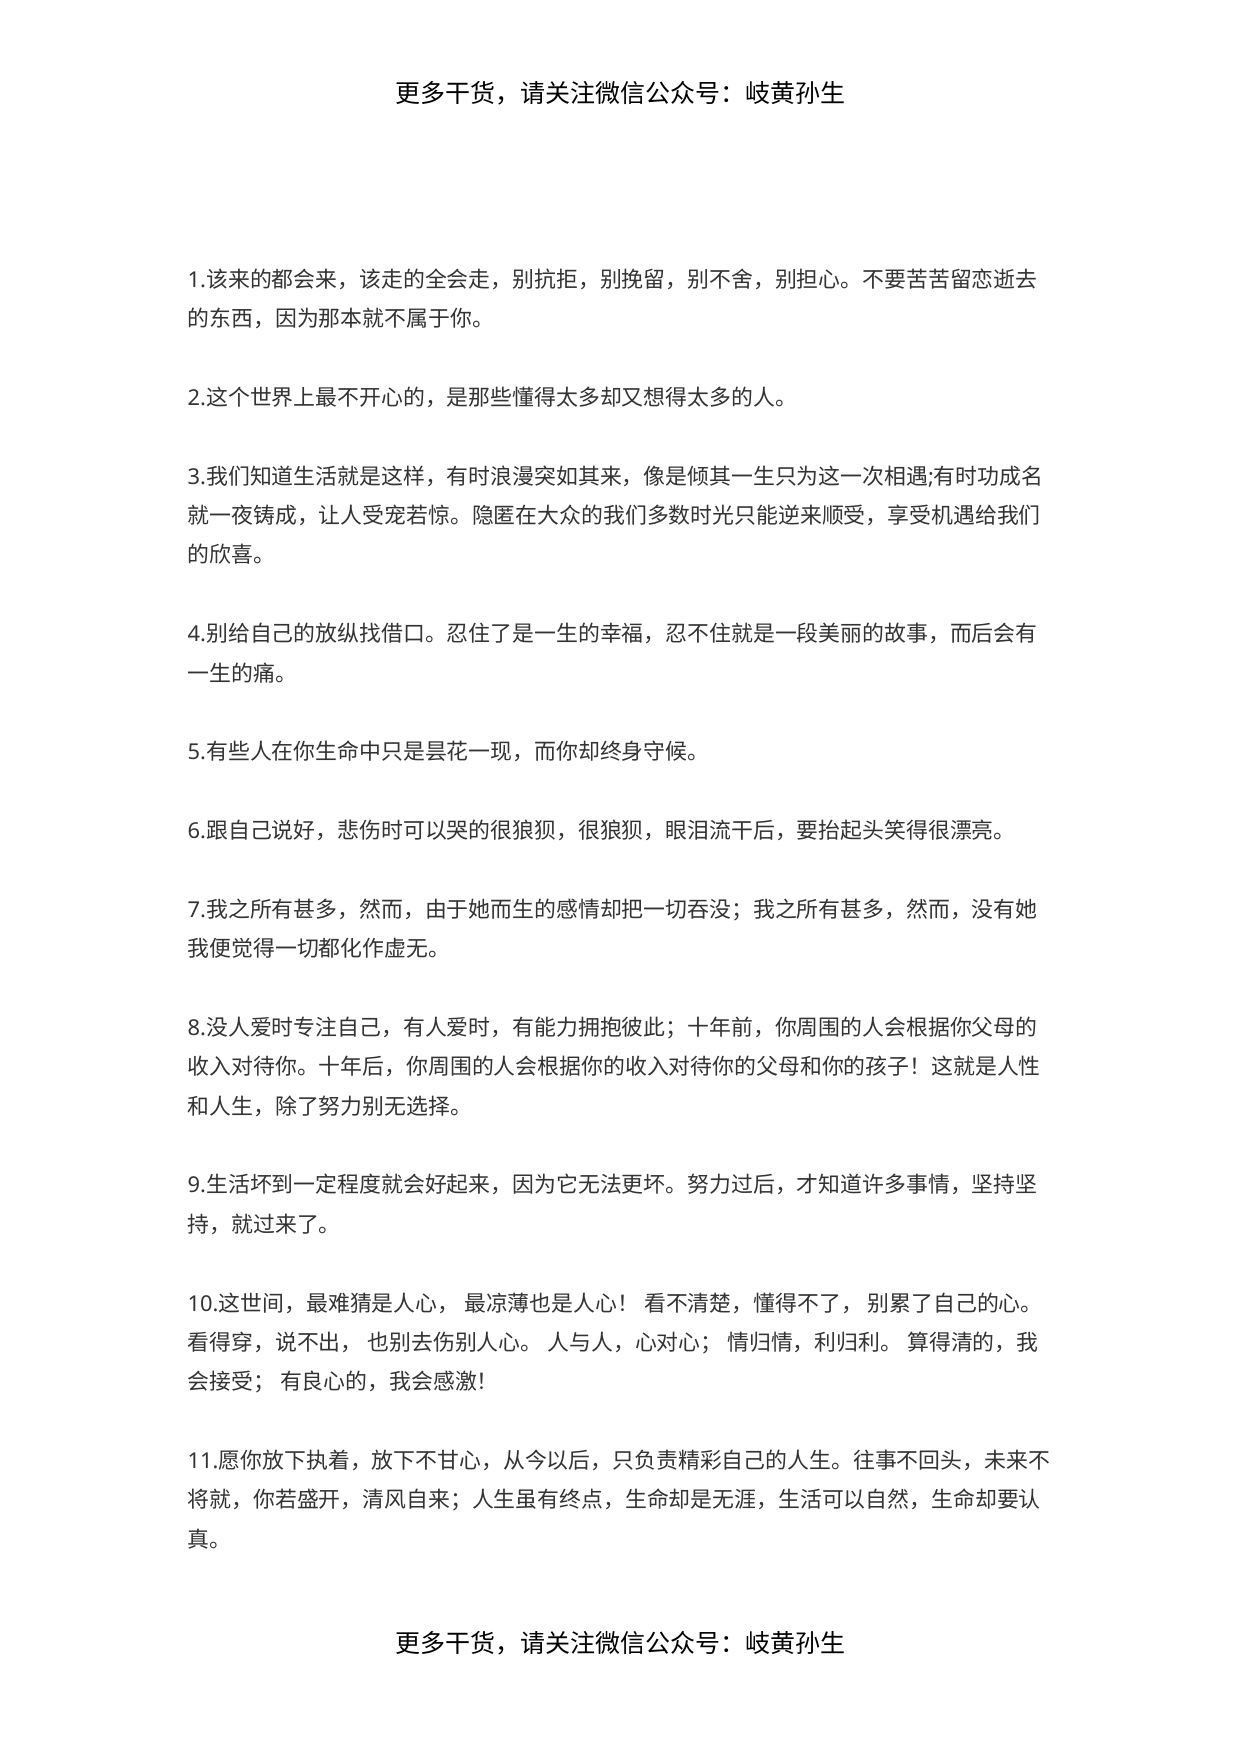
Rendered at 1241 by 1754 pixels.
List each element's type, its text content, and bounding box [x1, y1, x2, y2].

text 11.愿你放下执着，放下不甘心，从今以后，只负责精彩自己的人生。往事不回头，未来不将就，你若盛开，清风自来；人生虽有终点，生命却是无涯，生活可以自然，生命却要认真。 [187, 1435, 1053, 1553]
text 4.别给自己的放纵找借口。忍住了是一生的幸福，忍不住就是一段美丽的故事，而后会有一生的痛。 [187, 608, 1053, 687]
text 2.这个世界上最不开心的，是那些懂得太多却又想得太多的人。 [187, 372, 1053, 412]
text 8.没人爱时专注自己，有人爱时，有能力拥抱彼此；十年前，你周围的人会根据你父母的收入对待你。十年后，你周围的人会根据你的收入对待你的父母和你的孩子！这就是人性和人生，除了努力别无选择。 [187, 1002, 1053, 1120]
text 1.该来的都会来，该走的全会走，别抗拒，别挽留，别不舍，别担心。不要苦苦留恋逝去的东西，因为那本就不属于你。 [187, 254, 1053, 333]
text 7.我之所有甚多，然而，由于她而生的感情却把一切吞没；我之所有甚多，然而，没有她我便觉得一切都化作虚无。 [187, 884, 1053, 963]
text 3.我们知道生活就是这样，有时浪漫突如其来，像是倾其一生只为这一次相遇;有时功成名就一夜铸成，让人受宠若惊。隐匿在大众的我们多数时光只能逆来顺受，享受机遇给我们的欣喜。 [187, 451, 1053, 569]
text 5.有些人在你生命中只是昙花一现，而你却终身守候。 [187, 727, 1053, 766]
text 10.这世间，最难猜是人心， 最凉薄也是人心！ 看不清楚，懂得不了， 别累了自己的心。 看得穿，说不出， 也别去伤别人心。 人与人，心对心； 情归情，利归利。 算得清的，我会接受； 有良心的，我会感激！ [187, 1278, 1053, 1396]
text 9.生活坏到一定程度就会好起来，因为它无法更坏。努力过后，才知道许多事情，坚持坚持，就过来了。 [187, 1160, 1053, 1238]
text 6.跟自己说好，悲伤时可以哭的很狼狈，很狼狈，眼泪流干后，要抬起头笑得很漂亮。 [187, 805, 1053, 845]
